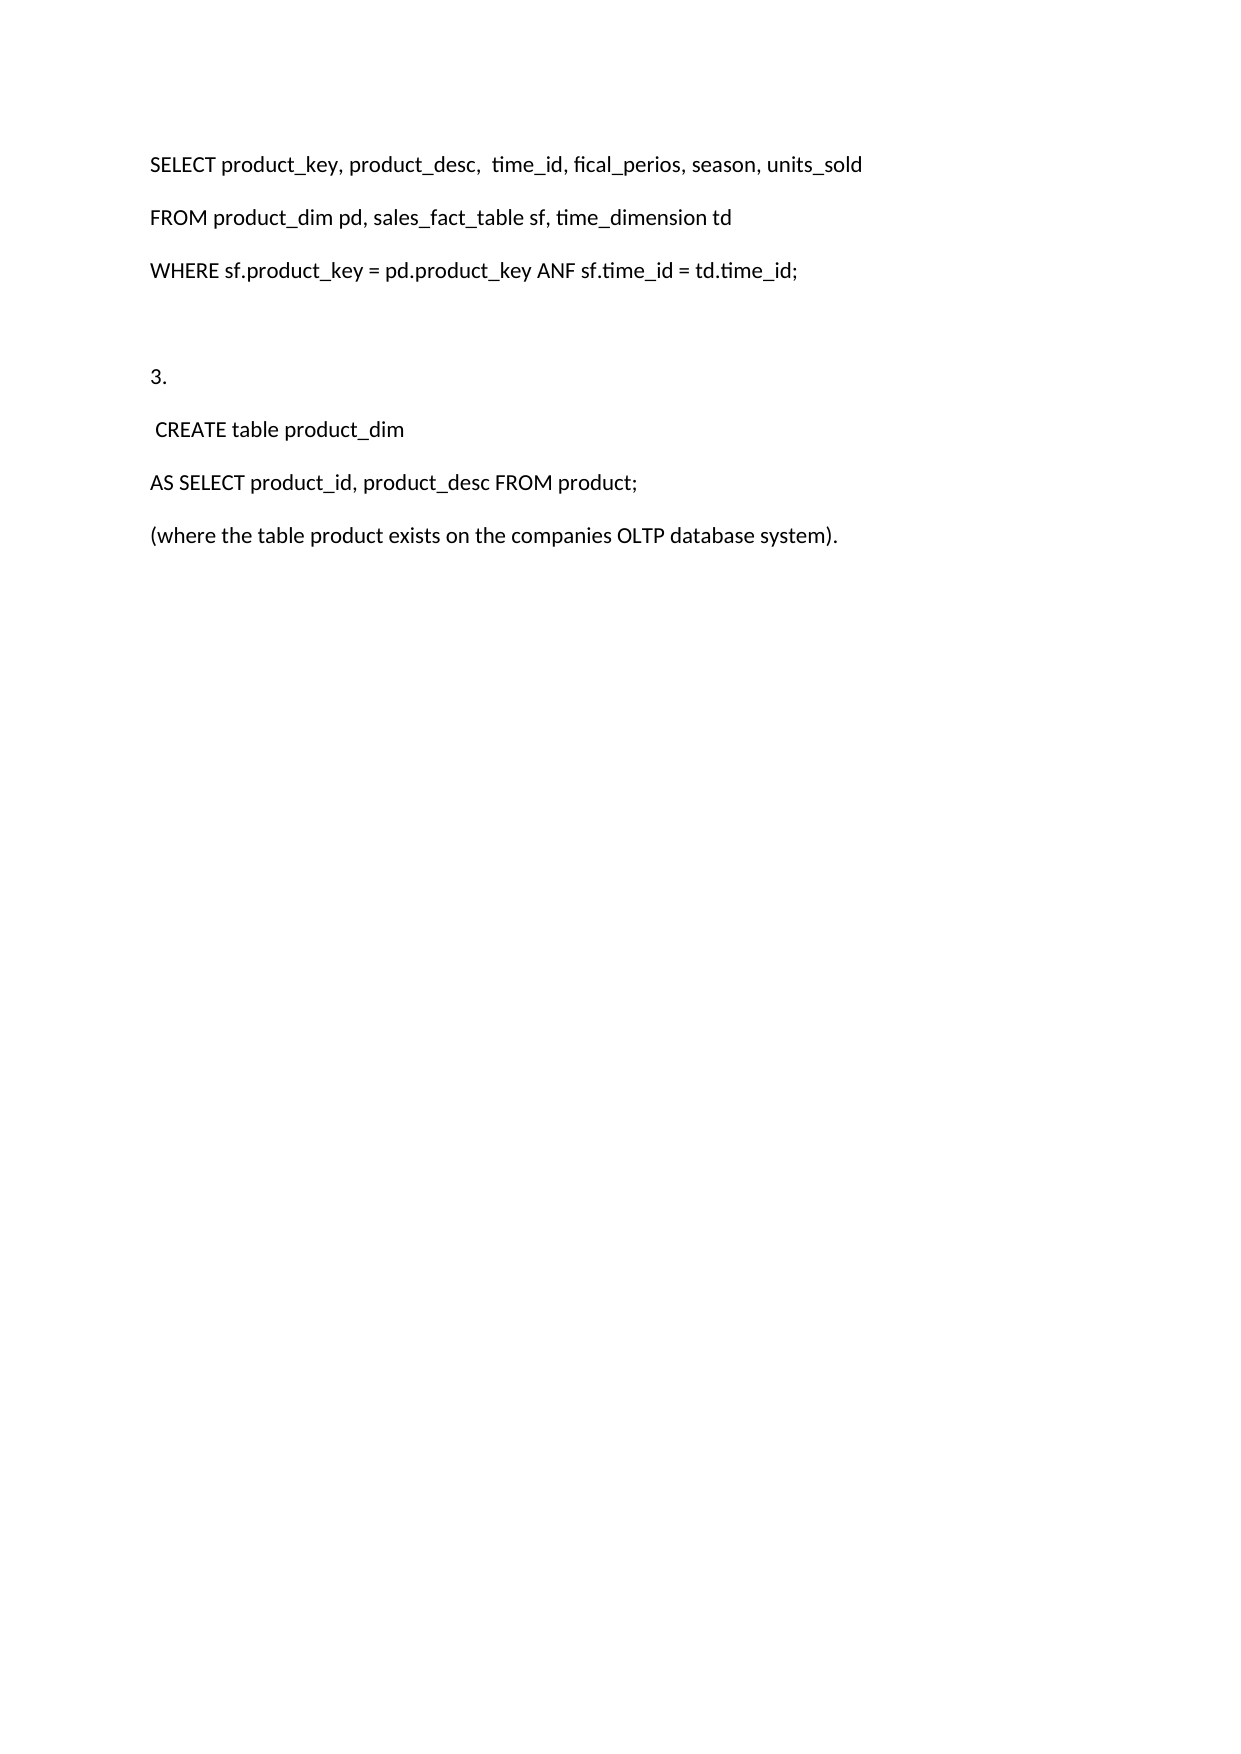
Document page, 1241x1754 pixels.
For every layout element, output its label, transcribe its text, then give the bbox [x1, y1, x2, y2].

text (where the table product exists on the companies OLTP database system). [150, 521, 1090, 549]
text CREATE table product_dim [150, 415, 1090, 443]
text WHERE sf.product_key = pd.product_key ANF sf.time_id = td.time_id; [150, 256, 1090, 284]
text SELECT product_key, product_desc, time_id, fical_perios, season, units_sold [150, 150, 1090, 178]
text FROM product_dim pd, sales_fact_table sf, time_dimension td [150, 203, 1090, 231]
text AS SELECT product_id, product_desc FROM product; [150, 468, 1090, 496]
text 3. [150, 362, 1090, 390]
